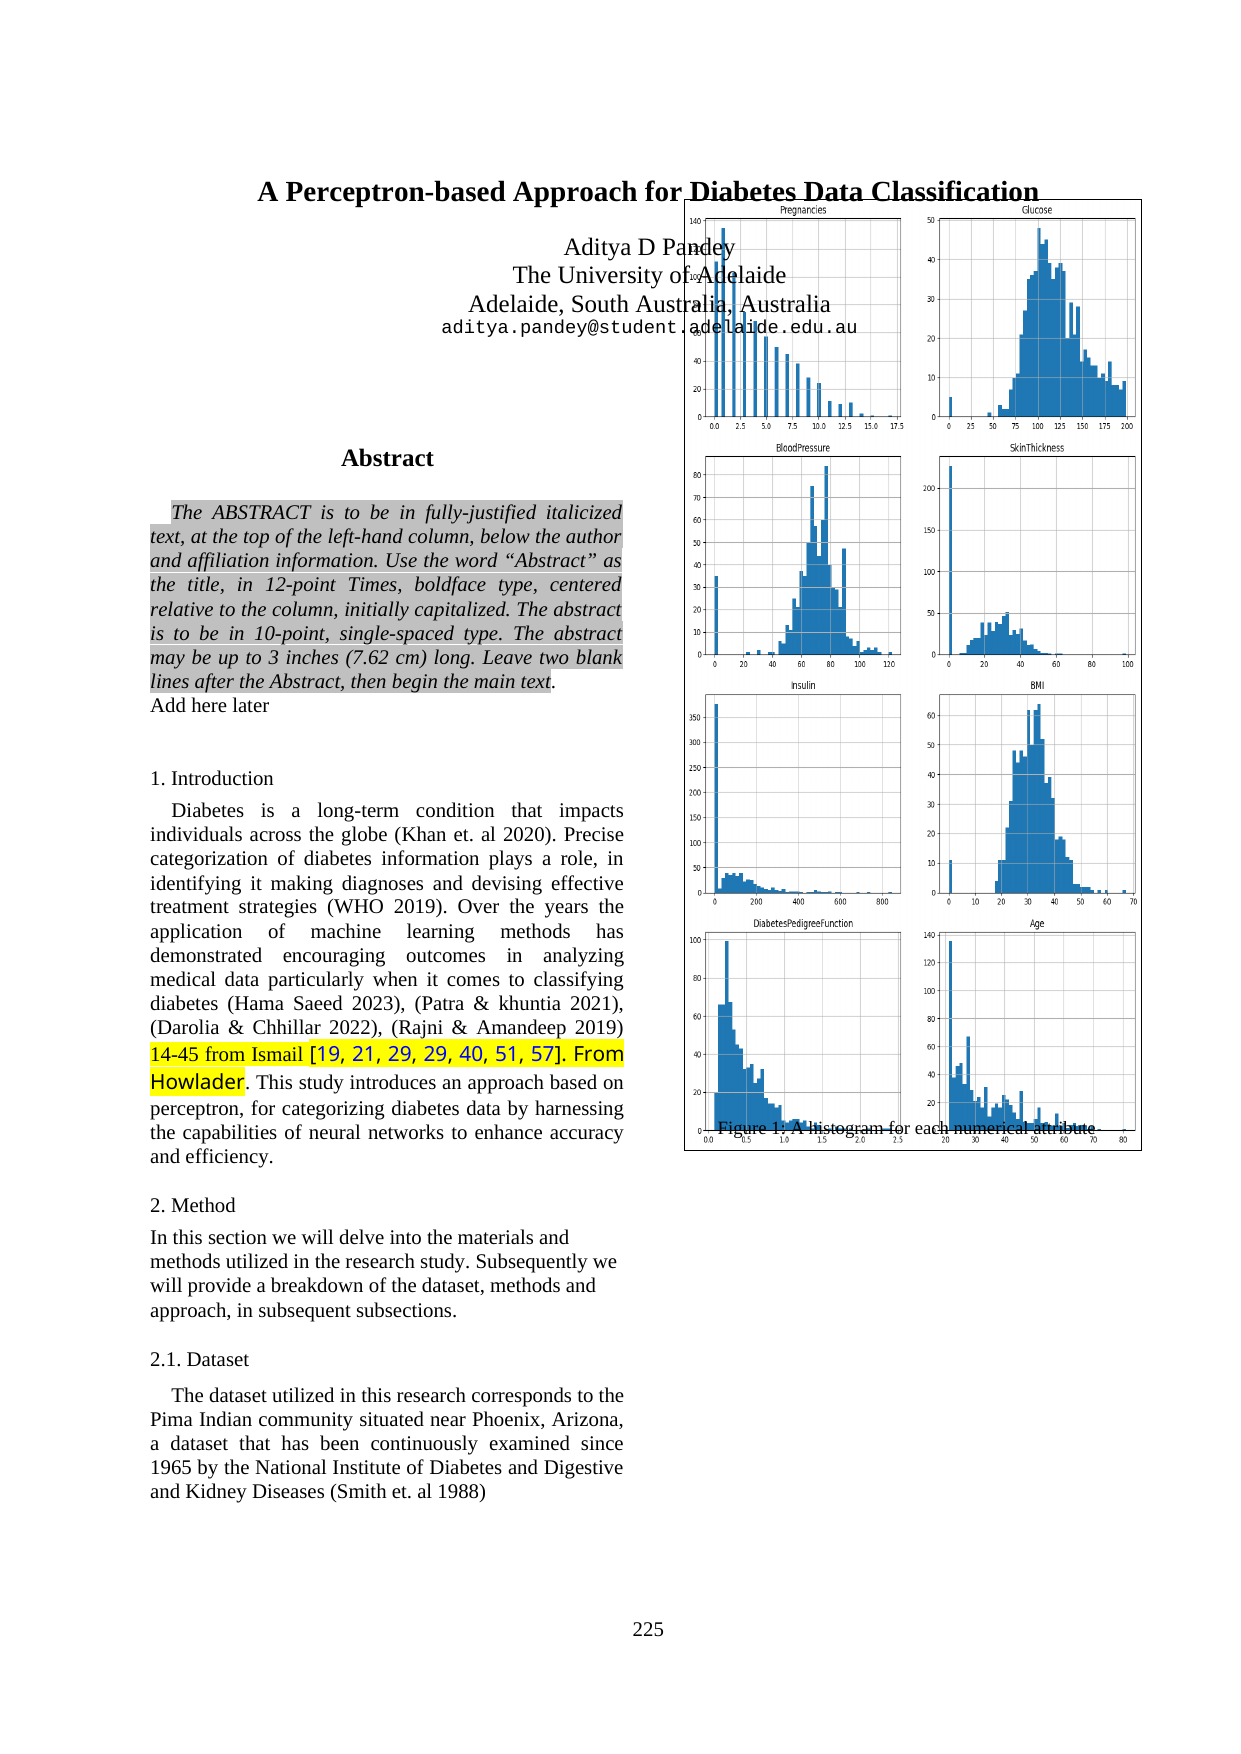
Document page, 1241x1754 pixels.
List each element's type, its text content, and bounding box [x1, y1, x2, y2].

picture [685, 200, 1141, 1150]
subtitle Dataset [150, 1347, 624, 1371]
text The dataset utilized in this research corresponds to the Pima Indian community situated near Phoenix, Arizona, a dataset that has been continuously examined since 1965 by the National Institute of Diabetes and Digestive and Kidney Diseases (Smith et. al 1988) [150, 1383, 624, 1503]
text Diabetes is a long-term condition that impacts individuals across the globe (Khan et. al 2020). Precise categorization of diabetes information plays a role, in identifying it making diagnoses and devising effective treatment strategies (WHO 2019). Over the years the application of machine learning methods has demonstrated encouraging outcomes in analyzing medical data particularly when it comes to classifying diabetes (Hama Saeed 2023), (Patra & khuntia 2021), (Darolia & Chhillar 2022), (Rajni & Amandeep 2019) 14-45 from Ismail [19, 21, 29, 29, 40, 51, 57]. From Howlader. This study introduces an approach based on perceptron, for categorizing diabetes data by harnessing the capabilities of neural networks to enhance accuracy and efficiency. [150, 1066, 624, 1168]
subtitle Method [150, 1193, 624, 1217]
text Abstract [150, 443, 624, 472]
text Add here later [150, 693, 624, 717]
text In this section we will delve into the materials and methods utilized in the research study. Subsequently we will provide a breakdown of the dataset, methods and approach, in subsequent subsections. [150, 1225, 624, 1322]
subtitle Introduction [150, 766, 624, 790]
text Diabetes is a long-term condition that impacts individuals across the globe (Khan et. al 2020). Precise categorization of diabetes information plays a role, in identifying it making diagnoses and devising effective treatment strategies (WHO 2019). Over the years the application of machine learning methods has demonstrated encouraging outcomes in analyzing medical data particularly when it comes to classifying diabetes (Hama Saeed 2023), (Patra & khuntia 2021), (Darolia & Chhillar 2022), (Rajni & Amandeep 2019) 14-45 from Ismail [19, 21, 29, 29, 40, 51, 57]. From Howlader. This study introduces an approach based on perceptron, for categorizing diabetes data by harnessing the capabilities of neural networks to enhance accuracy and efficiency. [150, 798, 624, 1042]
text The ABSTRACT is to be in fully-justified italicized text, at the top of the left-hand column, below the author and affiliation information. Use the word “Abstract” as the title, in 12-point Times, boldface type, centered relative to the column, initially capitalized. The abstract is to be in 10-point, single-spaced type. The abstract may be up to 3 inches (7.62 cm) long. Leave two blank lines after the Abstract, then begin the main text. [150, 500, 624, 693]
